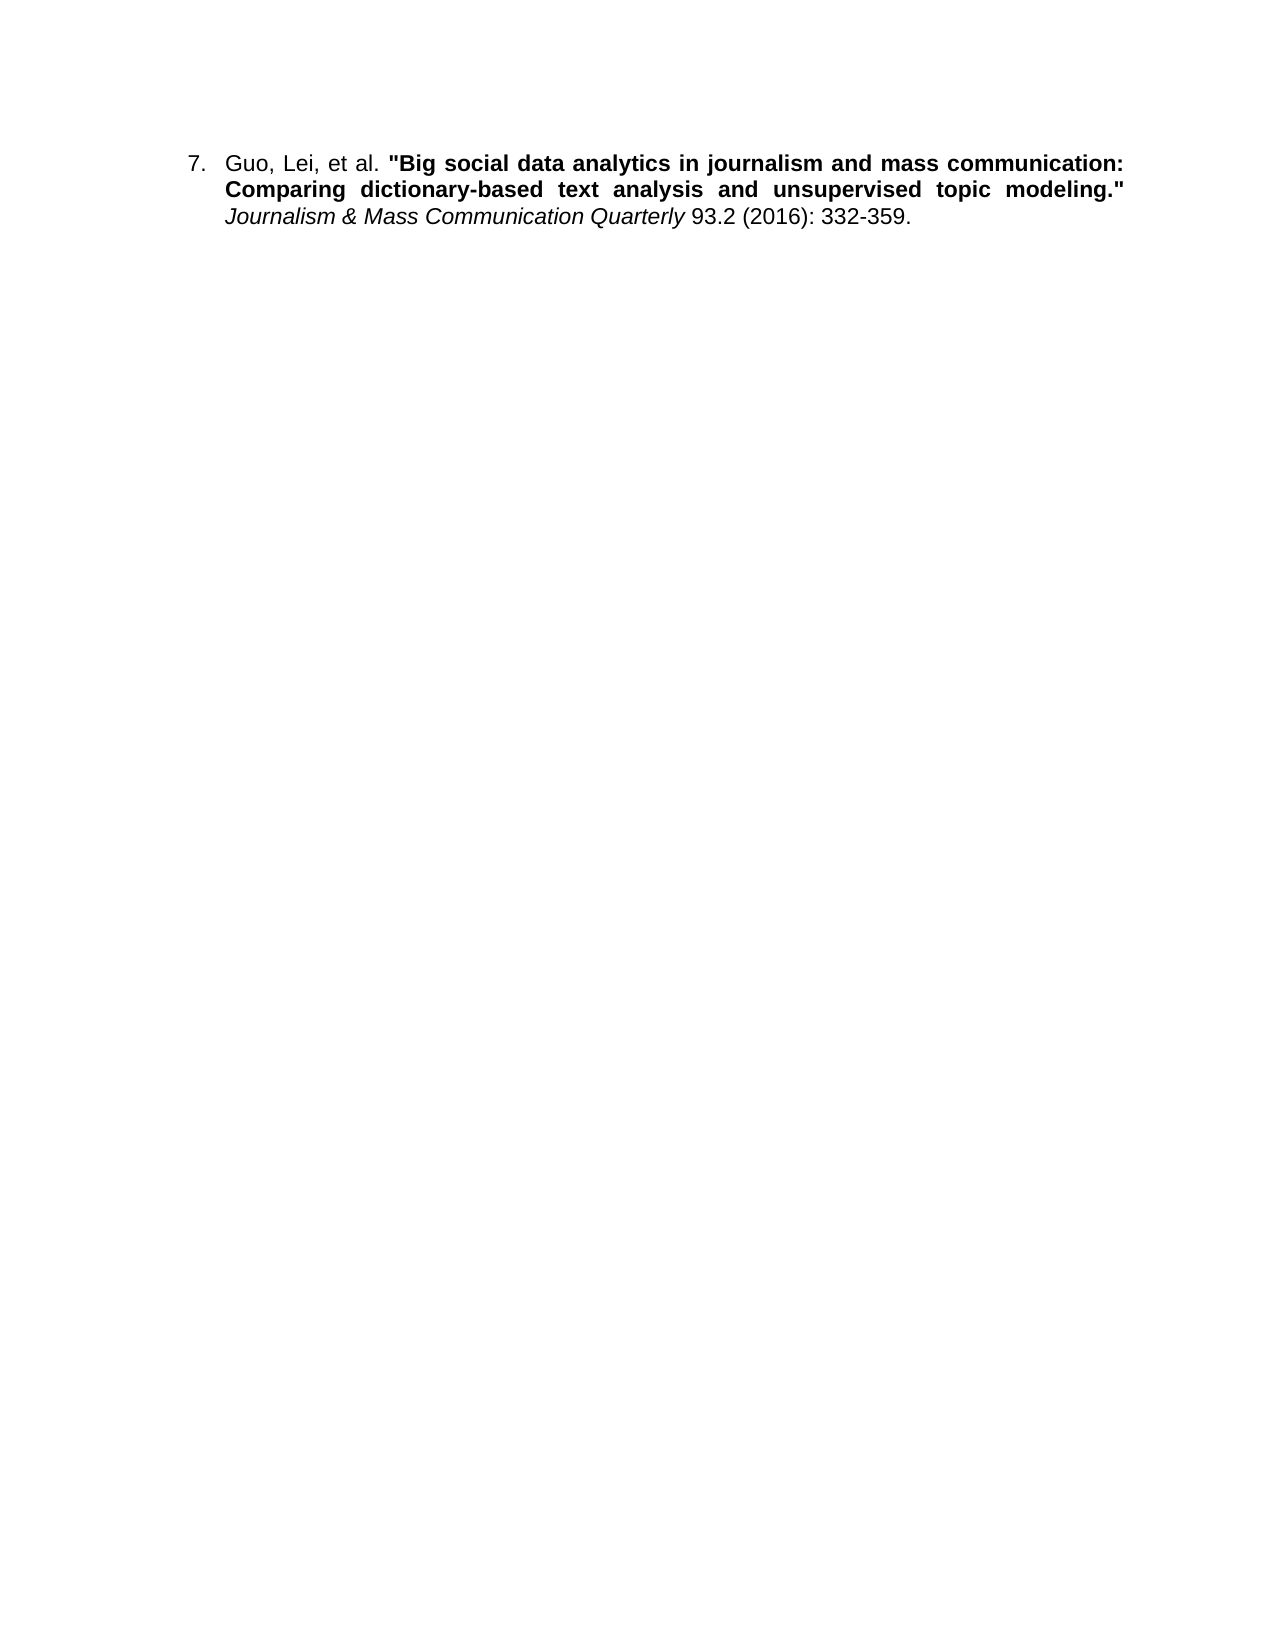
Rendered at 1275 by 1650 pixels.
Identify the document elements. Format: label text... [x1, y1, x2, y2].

list Guo, Lei, et al. "Big social data analytics in journalism and mass communication: Comparing dictionary-based text analysis and unsupervised topic modeling." Journalism & Mass Communication Quarterly 93.2 (2016): 332-359. [187, 150, 1125, 229]
